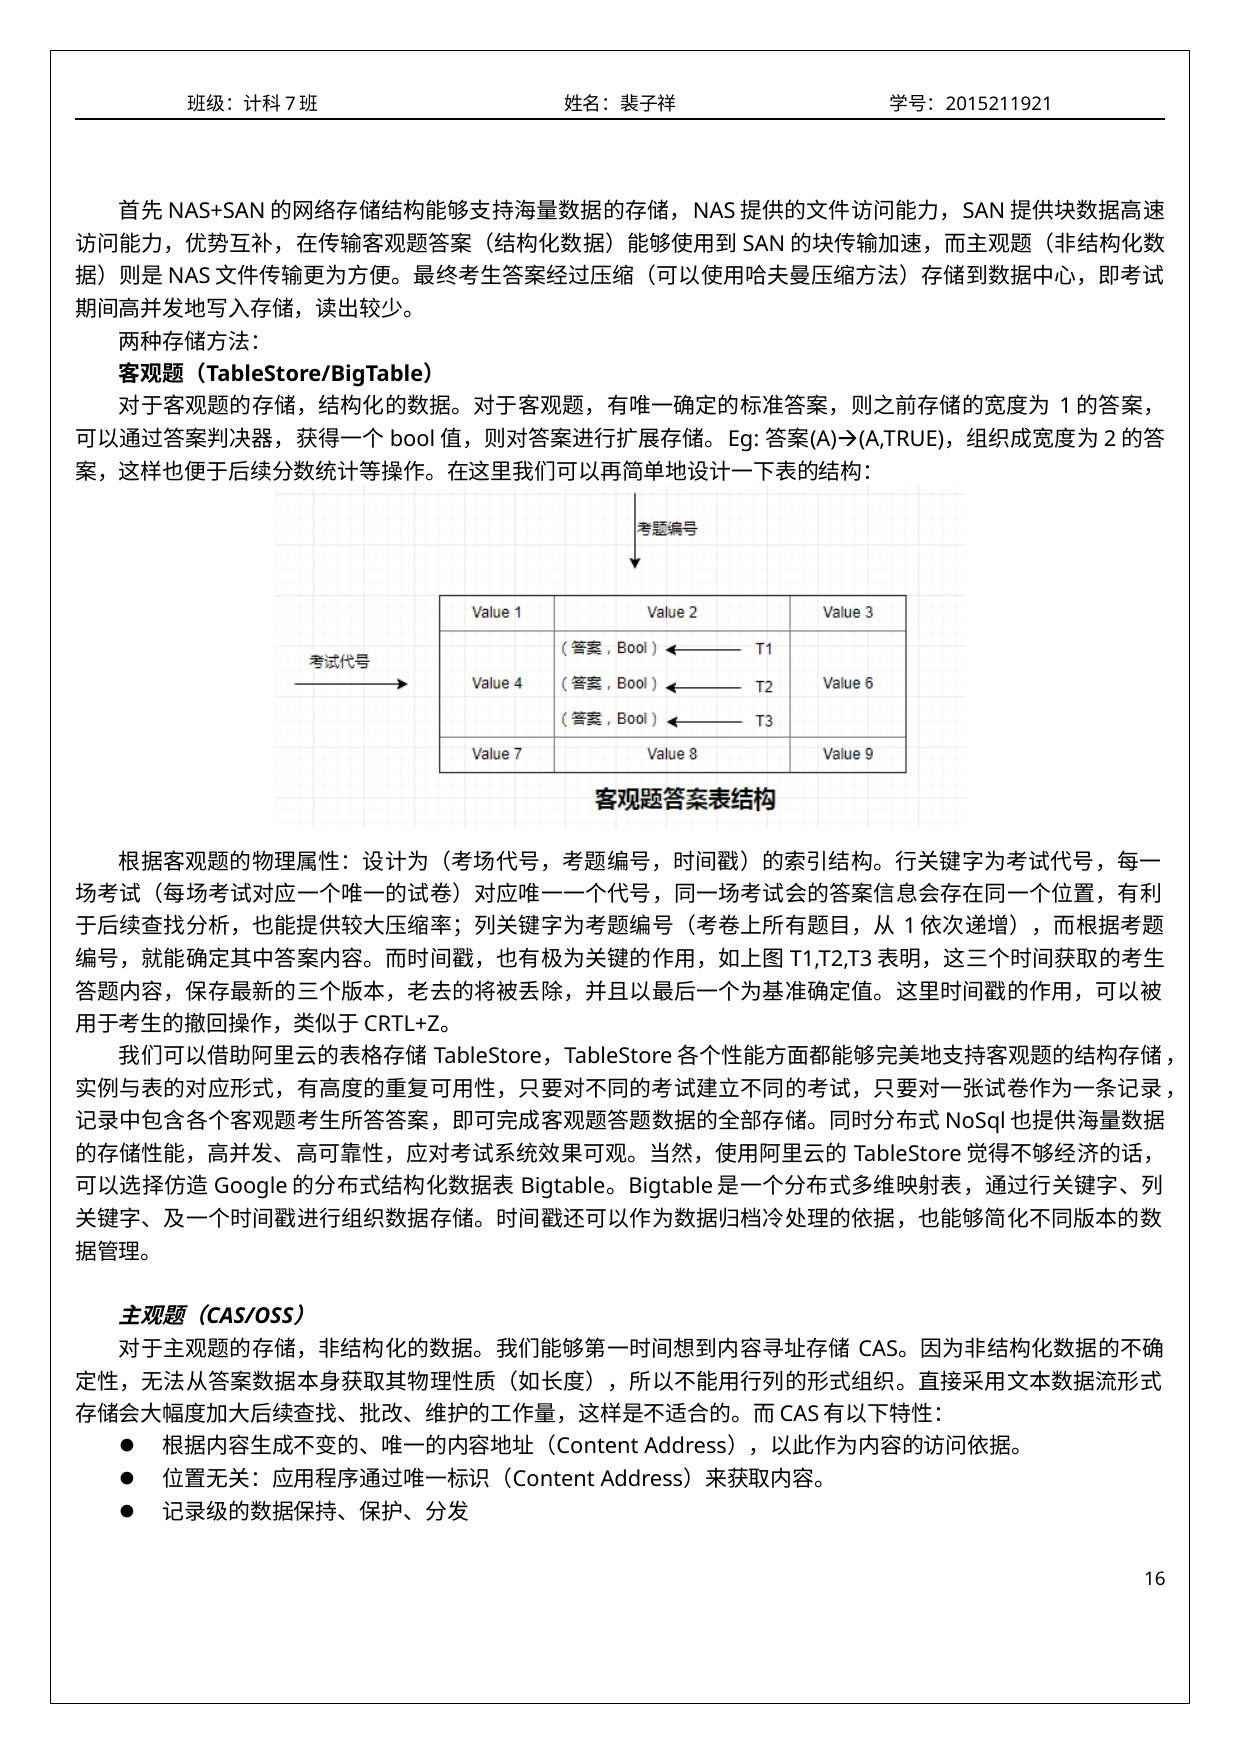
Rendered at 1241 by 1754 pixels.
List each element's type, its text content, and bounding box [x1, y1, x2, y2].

text 客观题（TableStore/BigTable） [75, 356, 1165, 388]
text 我们可以借助阿里云的表格存储TableStore，TableStore各个性能方面都能够完美地支持客观题的结构存储，实例与表的对应形式，有高度的重复可用性，只要对不同的考试建立不同的考试，只要对一张试卷作为一条记录，记录中包含各个客观题考生所答答案，即可完成客观题答题数据的全部存储。同时分布式NoSql也提供海量数据的存储性能，高并发、高可靠性，应对考试系统效果可观。当然，使用阿里云的TableStore觉得不够经济的话，可以选择仿造Google的分布式结构化数据表Bigtable。Bigtable是一个分布式多维映射表，通过行关键字、列关键字、及一个时间戳进行组织数据存储。时间戳还可以作为数据归档冷处理的依据，也能够简化不同版本的数据管理。 [75, 1038, 1165, 1266]
text 首先NAS+SAN的网络存储结构能够支持海量数据的存储，NAS提供的文件访问能力，SAN提供块数据高速访问能力，优势互补，在传输客观题答案（结构化数据）能够使用到SAN的块传输加速，而主观题（非结构化数据）则是NAS文件传输更为方便。最终考生答案经过压缩（可以使用哈夫曼压缩方法）存储到数据中心，即考试期间高并发地写入存储，读出较少。 [75, 193, 1165, 323]
text 两种存储方法： [75, 323, 1165, 356]
picture [274, 485, 966, 829]
text 根据客观题的物理属性：设计为（考场代号，考题编号，时间戳）的索引结构。行关键字为考试代号，每一场考试（每场考试对应一个唯一的试卷）对应唯一一个代号，同一场考试会的答案信息会存在同一个位置，有利于后续查找分析，也能提供较大压缩率；列关键字为考题编号（考卷上所有题目，从1依次递增），而根据考题编号，就能确定其中答案内容。而时间戳，也有极为关键的作用，如上图T1,T2,T3表明，这三个时间获取的考生答题内容，保存最新的三个版本，老去的将被丢除，并且以最后一个为基准确定值。这里时间戳的作用，可以被用于考生的撤回操作，类似于CRTL+Z。 [75, 843, 1165, 1038]
list 位置无关：应用程序通过唯一标识（Content Address）来获取内容。 [119, 1461, 1165, 1493]
list 记录级的数据保持、保护、分发 [119, 1493, 1165, 1526]
text 对于主观题的存储，非结构化的数据。我们能够第一时间想到内容寻址存储CAS。因为非结构化数据的不确定性，无法从答案数据本身获取其物理性质（如长度），所以不能用行列的形式组织。直接采用文本数据流形式存储会大幅度加大后续查找、批改、维护的工作量，这样是不适合的。而CAS有以下特性： [75, 1331, 1165, 1428]
text 对于客观题的存储，结构化的数据。对于客观题，有唯一确定的标准答案，则之前存储的宽度为1的答案，可以通过答案判决器，获得一个bool值，则对答案进行扩展存储。Eg: 答案(A)(A,TRUE)，组织成宽度为2的答案，这样也便于后续分数统计等操作。在这里我们可以再简单地设计一下表的结构： [75, 388, 1165, 486]
text 主观题（CAS/OSS） [75, 1298, 1165, 1331]
list 根据内容生成不变的、唯一的内容地址（Content Address），以此作为内容的访问依据。 [119, 1428, 1165, 1461]
